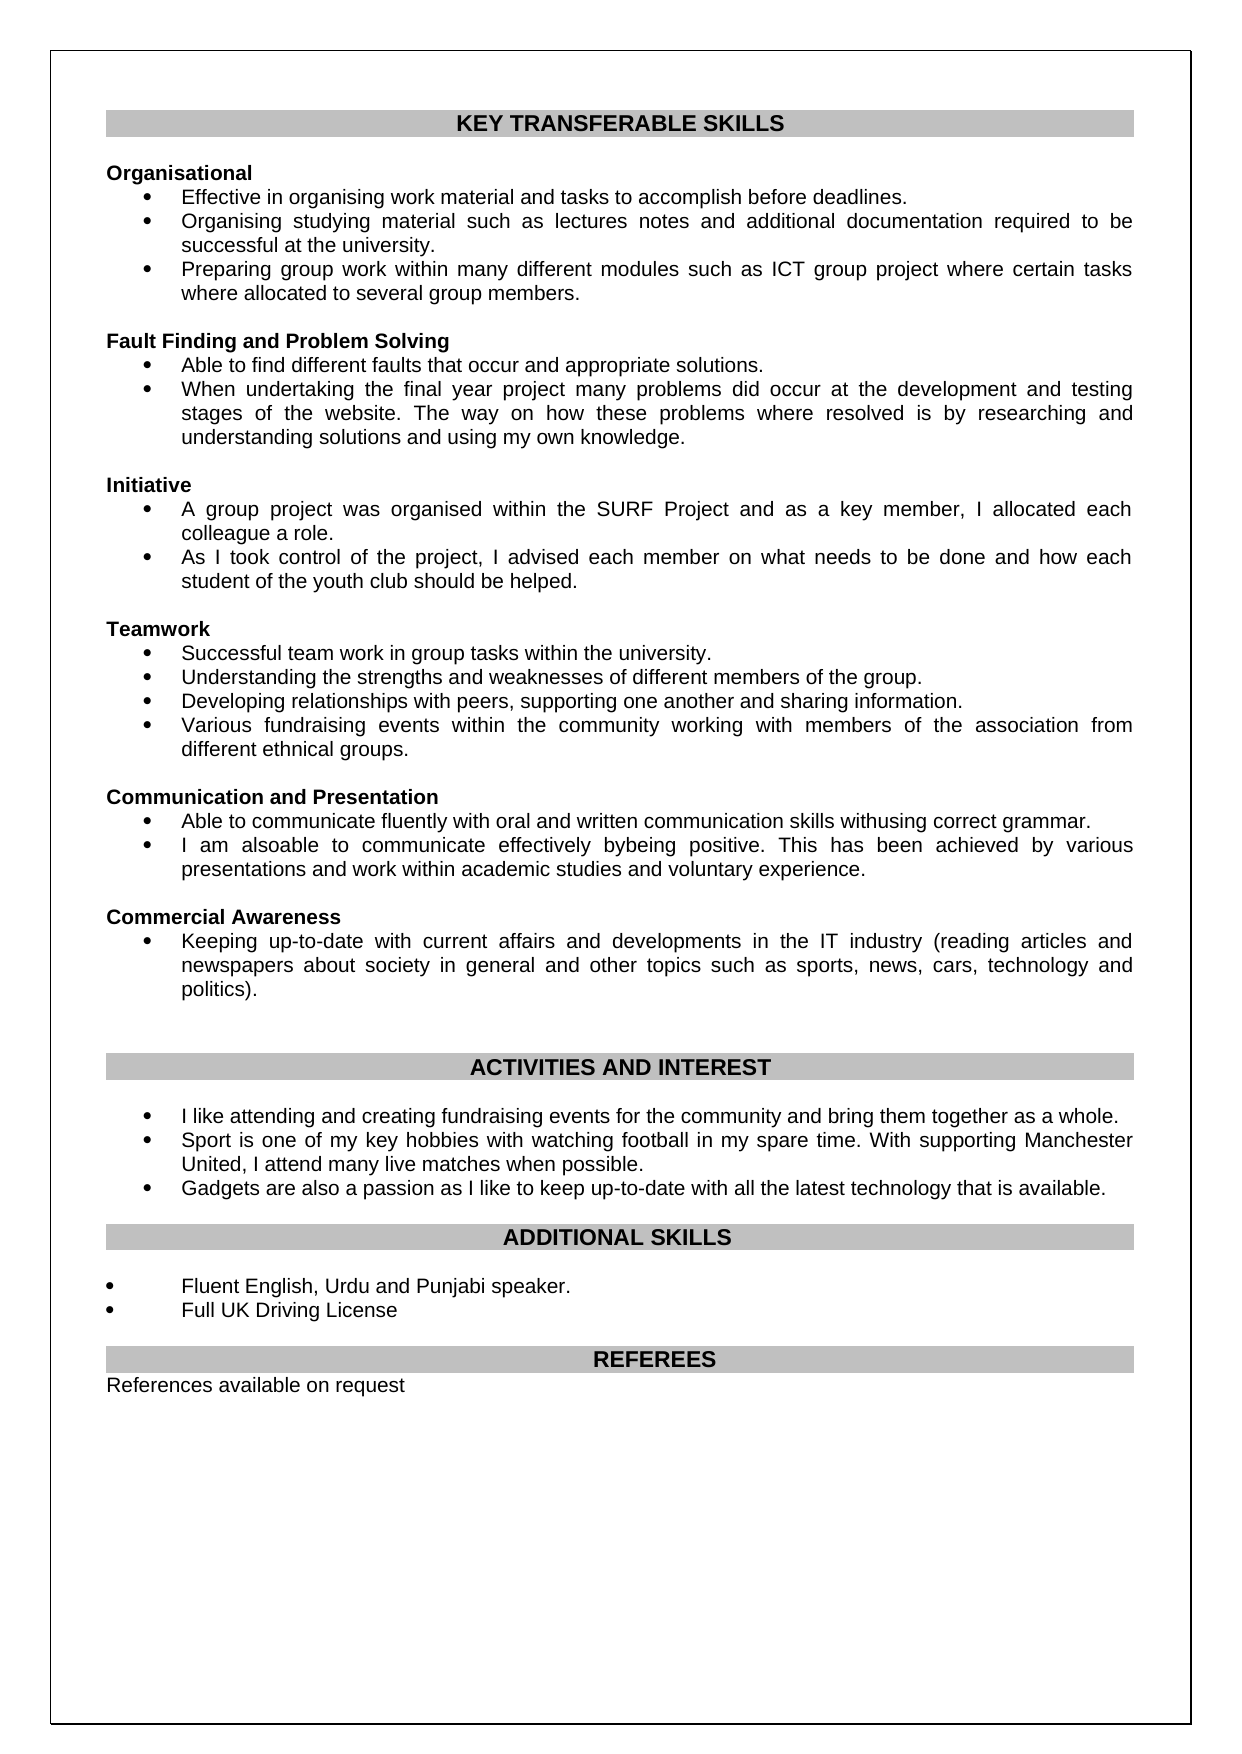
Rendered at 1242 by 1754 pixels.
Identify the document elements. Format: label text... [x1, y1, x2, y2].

text Organisational [106, 161, 1136, 185]
list Developing relationships with peers, supporting one another and sharing information. [144, 689, 1134, 713]
list Organising studying material such as lectures notes and additional documentation required to be successful at the university. [144, 209, 1134, 257]
list Able to communicate fluently with oral and written communication skills withusing correct grammar. [144, 809, 1134, 833]
list Successful team work in group tasks within the university. [144, 641, 1134, 665]
list Fluent English, Urdu and Punjabi speaker. [106, 1274, 1134, 1298]
list As I took control of the project, I advised each member on what needs to be done and how each student of the youth club should be helped. [144, 545, 1134, 593]
list I am alsoable to communicate effectively bybeing positive. This has been achieved by various presentations and work within academic studies and voluntary experience. [144, 833, 1134, 881]
text Teamwork [106, 617, 1134, 641]
text Commercial Awareness [106, 905, 1134, 929]
list Preparing group work within many different modules such as ICT group project where certain tasks where allocated to several group members. [144, 257, 1134, 305]
text Initiative [106, 473, 1134, 497]
text Fault Finding and Problem Solving [106, 329, 1134, 353]
list Keeping up-to-date with current affairs and developments in the IT industry (reading articles and newspapers about society in general and other topics such as sports, news, cars, technology and politics). [144, 929, 1134, 1001]
text Communication and Presentation [106, 785, 1134, 809]
list When undertaking the final year project many problems did occur at the development and testing stages of the website. The way on how these problems where resolved is by researching and understanding solutions and using my own knowledge. [144, 377, 1134, 449]
text References available on request [106, 1373, 1134, 1397]
list Sport is one of my key hobbies with watching football in my spare time. With supporting Manchester United, I attend many live matches when possible. [144, 1128, 1134, 1176]
list Understanding the strengths and weaknesses of different members of the group. [144, 665, 1134, 689]
list Full UK Driving License [106, 1298, 1134, 1322]
list Various fundraising events within the community working with members of the association from different ethnical groups. [144, 713, 1134, 761]
list Able to find different faults that occur and appropriate solutions. [144, 353, 1134, 377]
text KEY TRANSFERABLE SKILLS [106, 110, 1134, 137]
list Gadgets are also a passion as I like to keep up-to-date with all the latest technology that is available. [144, 1176, 1134, 1200]
text ACTIVITIES AND INTEREST [106, 1053, 1134, 1080]
text REFEREES [106, 1346, 1134, 1373]
list A group project was organised within the SURF Project and as a key member, I allocated each colleague a role. [144, 497, 1134, 545]
text ADDITIONAL SKILLS [106, 1224, 1134, 1250]
list I like attending and creating fundraising events for the community and bring them together as a whole. [144, 1104, 1134, 1128]
list Effective in organising work material and tasks to accomplish before deadlines. [144, 185, 1134, 209]
